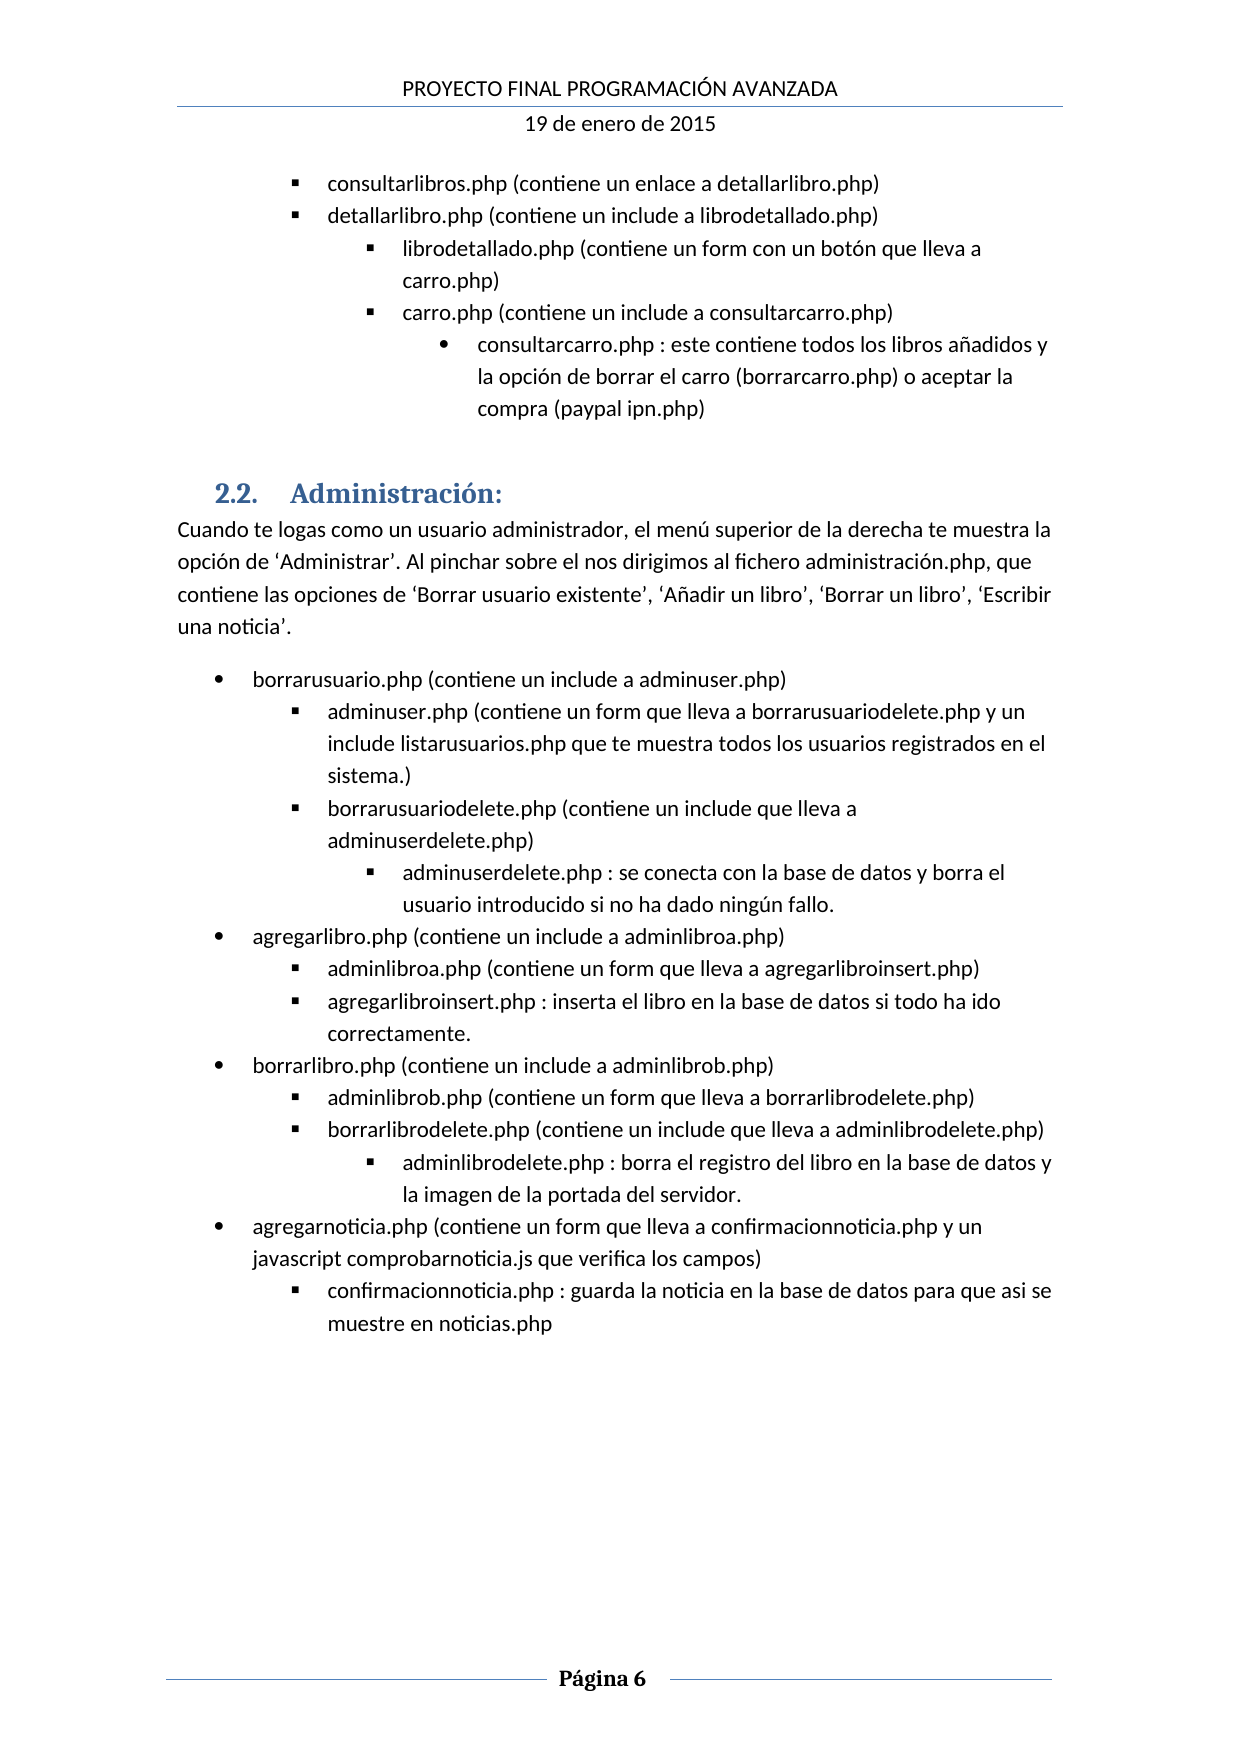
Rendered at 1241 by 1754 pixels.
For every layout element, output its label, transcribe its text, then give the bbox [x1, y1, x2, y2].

list adminuser.php (contiene un form que lleva a borrarusuariodelete.php y un include listarusuarios.php que te muestra todos los usuarios registrados en el sistema.) [290, 697, 1063, 789]
list adminlibroa.php (contiene un form que lleva a agregarlibroinsert.php) [290, 954, 1063, 983]
list borrarlibro.php (contiene un include a adminlibrob.php) [215, 1051, 1063, 1079]
list adminlibrodelete.php : borra el registro del libro en la base de datos y la imagen de la portada del servidor. [365, 1148, 1063, 1208]
list agregarlibro.php (contiene un include a adminlibroa.php) [215, 922, 1063, 950]
list adminlibrob.php (contiene un form que lleva a borrarlibrodelete.php) [290, 1083, 1063, 1111]
list borrarlibrodelete.php (contiene un include que lleva a adminlibrodelete.php) [290, 1116, 1063, 1143]
text Cuando te logas como un usuario administrador, el menú superior de la derecha te muestra la opción de ‘Administrar’. Al pinchar sobre el nos dirigimos al fichero administración.php, que contiene las opciones de ‘Borrar usuario existente’, ‘Añadir un libro’, ‘Borrar un libro’, ‘Escribir una noticia’. [177, 515, 1063, 640]
list agregarnoticia.php (contiene un form que lleva a confirmacionnoticia.php y un javascript comprobarnoticia.js que verifica los campos) [215, 1212, 1063, 1272]
list agregarlibroinsert.php : inserta el libro en la base de datos si todo ha ido correctamente. [290, 987, 1063, 1047]
list adminuserdelete.php : se conecta con la base de datos y borra el usuario introducido si no ha dado ningún fallo. [365, 858, 1063, 918]
list librodetallado.php (contiene un form con un botón que lleva a carro.php) [365, 234, 1063, 294]
list borrarusuario.php (contiene un include a adminuser.php) [215, 665, 1063, 693]
list borrarusuariodelete.php (contiene un include que lleva a adminuserdelete.php) [290, 794, 1063, 854]
list consultarcarro.php : este contiene todos los libros añadidos y la opción de borrar el carro (borrarcarro.php) o aceptar la compra (paypal ipn.php) [440, 330, 1063, 423]
subtitle Administración: [215, 477, 1063, 510]
list detallarlibro.php (contiene un include a librodetallado.php) [290, 201, 1063, 229]
list carro.php (contiene un include a consultarcarro.php) [365, 298, 1063, 326]
list consultarlibros.php (contiene un enlace a detallarlibro.php) [290, 169, 1063, 197]
list confirmacionnoticia.php : guarda la noticia en la base de datos para que asi se muestre en noticias.php [290, 1276, 1063, 1337]
